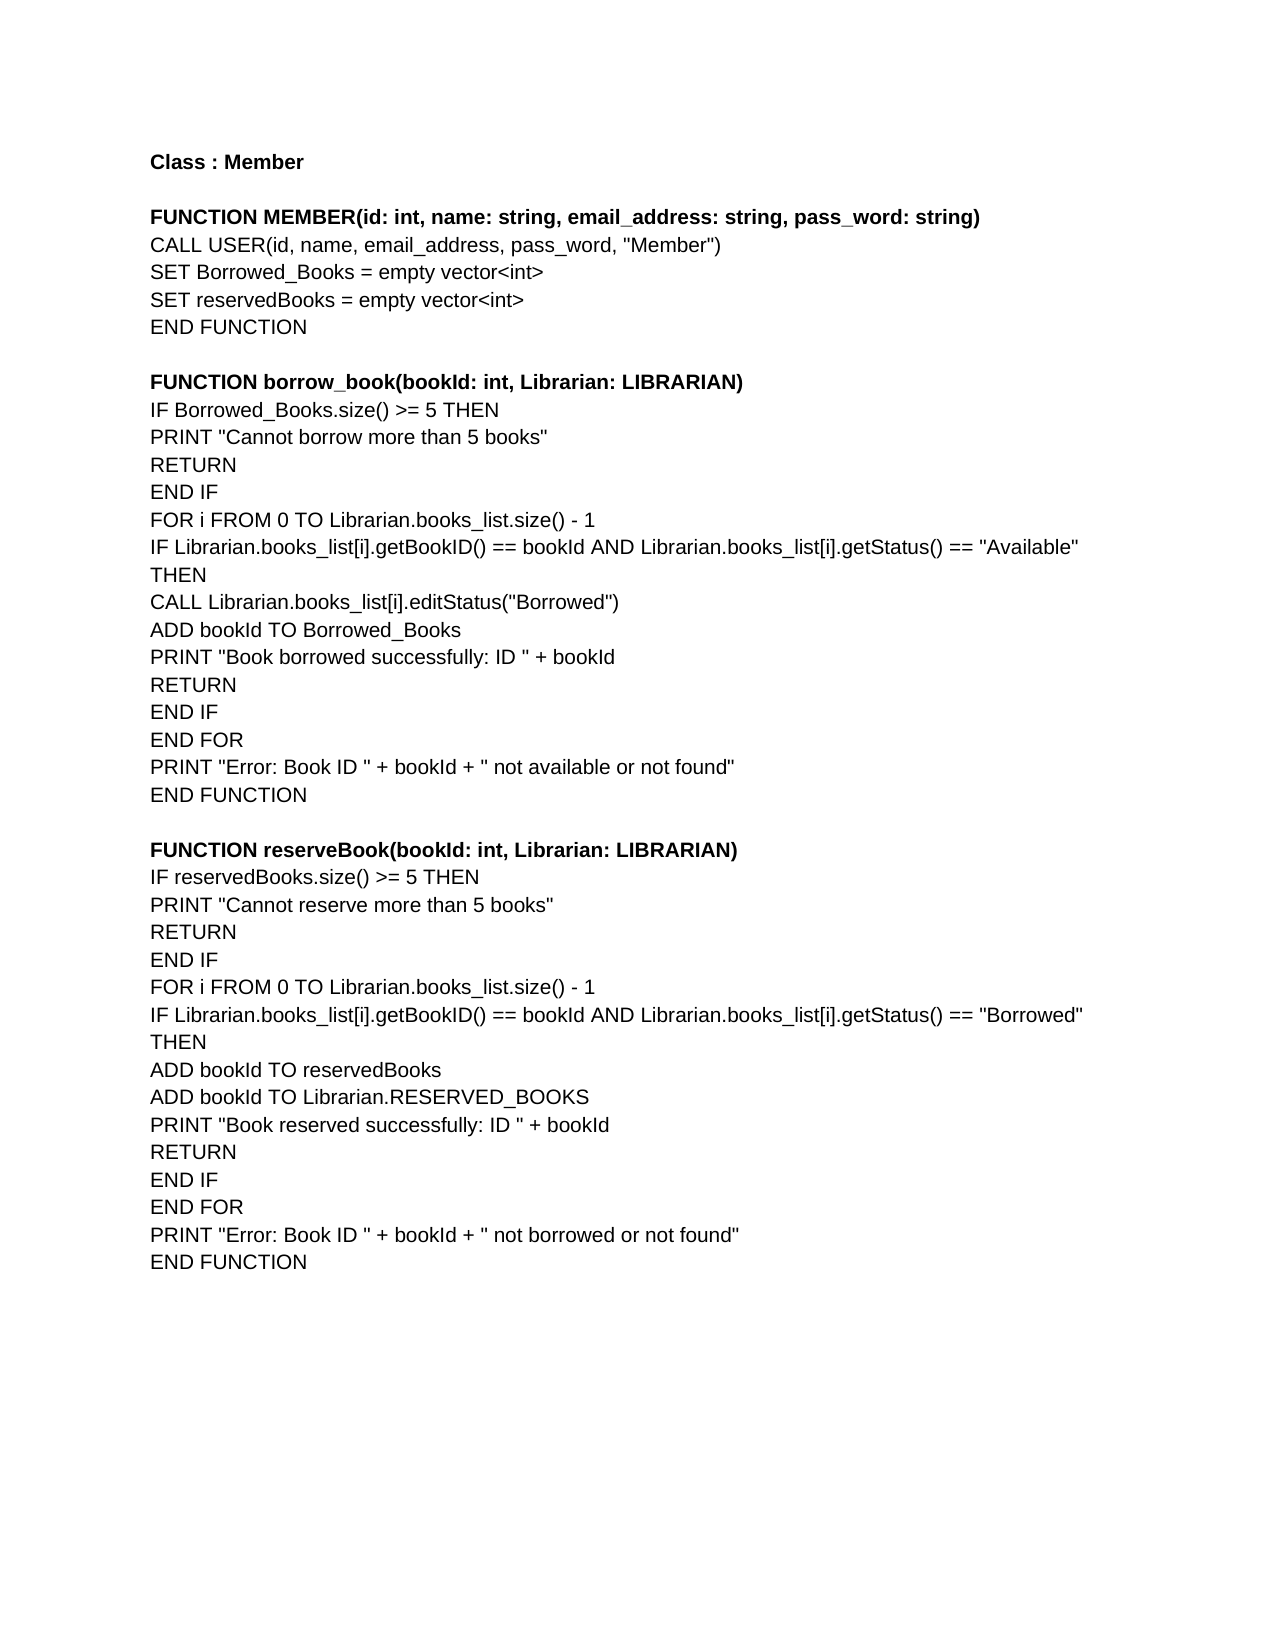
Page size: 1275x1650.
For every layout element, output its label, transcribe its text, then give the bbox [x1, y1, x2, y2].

text IF Librarian.books_list[i].getBookID() == bookId AND Librarian.books_list[i].getStatus() == "Available" THEN [150, 535, 1125, 586]
text Class : Member [150, 150, 1125, 174]
text FUNCTION reserveBook(bookId: int, Librarian: LIBRARIAN) [150, 837, 1125, 861]
text RETURN [150, 1140, 1125, 1164]
text END IF [150, 700, 1125, 724]
text END FUNCTION [150, 1250, 1125, 1274]
text CALL USER(id, name, email_address, pass_word, "Member") [150, 232, 1125, 256]
text END FOR [150, 727, 1125, 751]
text RETURN [150, 672, 1125, 696]
text END FOR [150, 1195, 1125, 1219]
text IF reservedBooks.size() >= 5 THEN [150, 865, 1125, 889]
text RETURN [150, 920, 1125, 944]
text RETURN [150, 452, 1125, 476]
text ADD bookId TO Borrowed_Books [150, 617, 1125, 641]
text SET reservedBooks = empty vector<int> [150, 287, 1125, 311]
text PRINT "Cannot borrow more than 5 books" [150, 425, 1125, 449]
text FUNCTION borrow_book(bookId: int, Librarian: LIBRARIAN) [150, 370, 1125, 394]
text FOR i FROM 0 TO Librarian.books_list.size() - 1 [150, 507, 1125, 531]
text END IF [150, 480, 1125, 504]
text FUNCTION MEMBER(id: int, name: string, email_address: string, pass_word: string) [150, 205, 1125, 229]
text ADD bookId TO reservedBooks [150, 1057, 1125, 1081]
text IF Librarian.books_list[i].getBookID() == bookId AND Librarian.books_list[i].getStatus() == "Borrowed" THEN [150, 1002, 1125, 1054]
text IF Borrowed_Books.size() >= 5 THEN [150, 397, 1125, 421]
text END FUNCTION [150, 315, 1125, 339]
text FOR i FROM 0 TO Librarian.books_list.size() - 1 [150, 975, 1125, 999]
text PRINT "Error: Book ID " + bookId + " not available or not found" [150, 755, 1125, 779]
text PRINT "Cannot reserve more than 5 books" [150, 892, 1125, 916]
text END FUNCTION [150, 782, 1125, 806]
text END IF [150, 947, 1125, 971]
text END IF [150, 1167, 1125, 1191]
text ADD bookId TO Librarian.RESERVED_BOOKS [150, 1085, 1125, 1109]
text PRINT "Error: Book ID " + bookId + " not borrowed or not found" [150, 1222, 1125, 1246]
text SET Borrowed_Books = empty vector<int> [150, 260, 1125, 284]
text CALL Librarian.books_list[i].editStatus("Borrowed") [150, 590, 1125, 614]
text PRINT "Book borrowed successfully: ID " + bookId [150, 645, 1125, 669]
text PRINT "Book reserved successfully: ID " + bookId [150, 1112, 1125, 1136]
